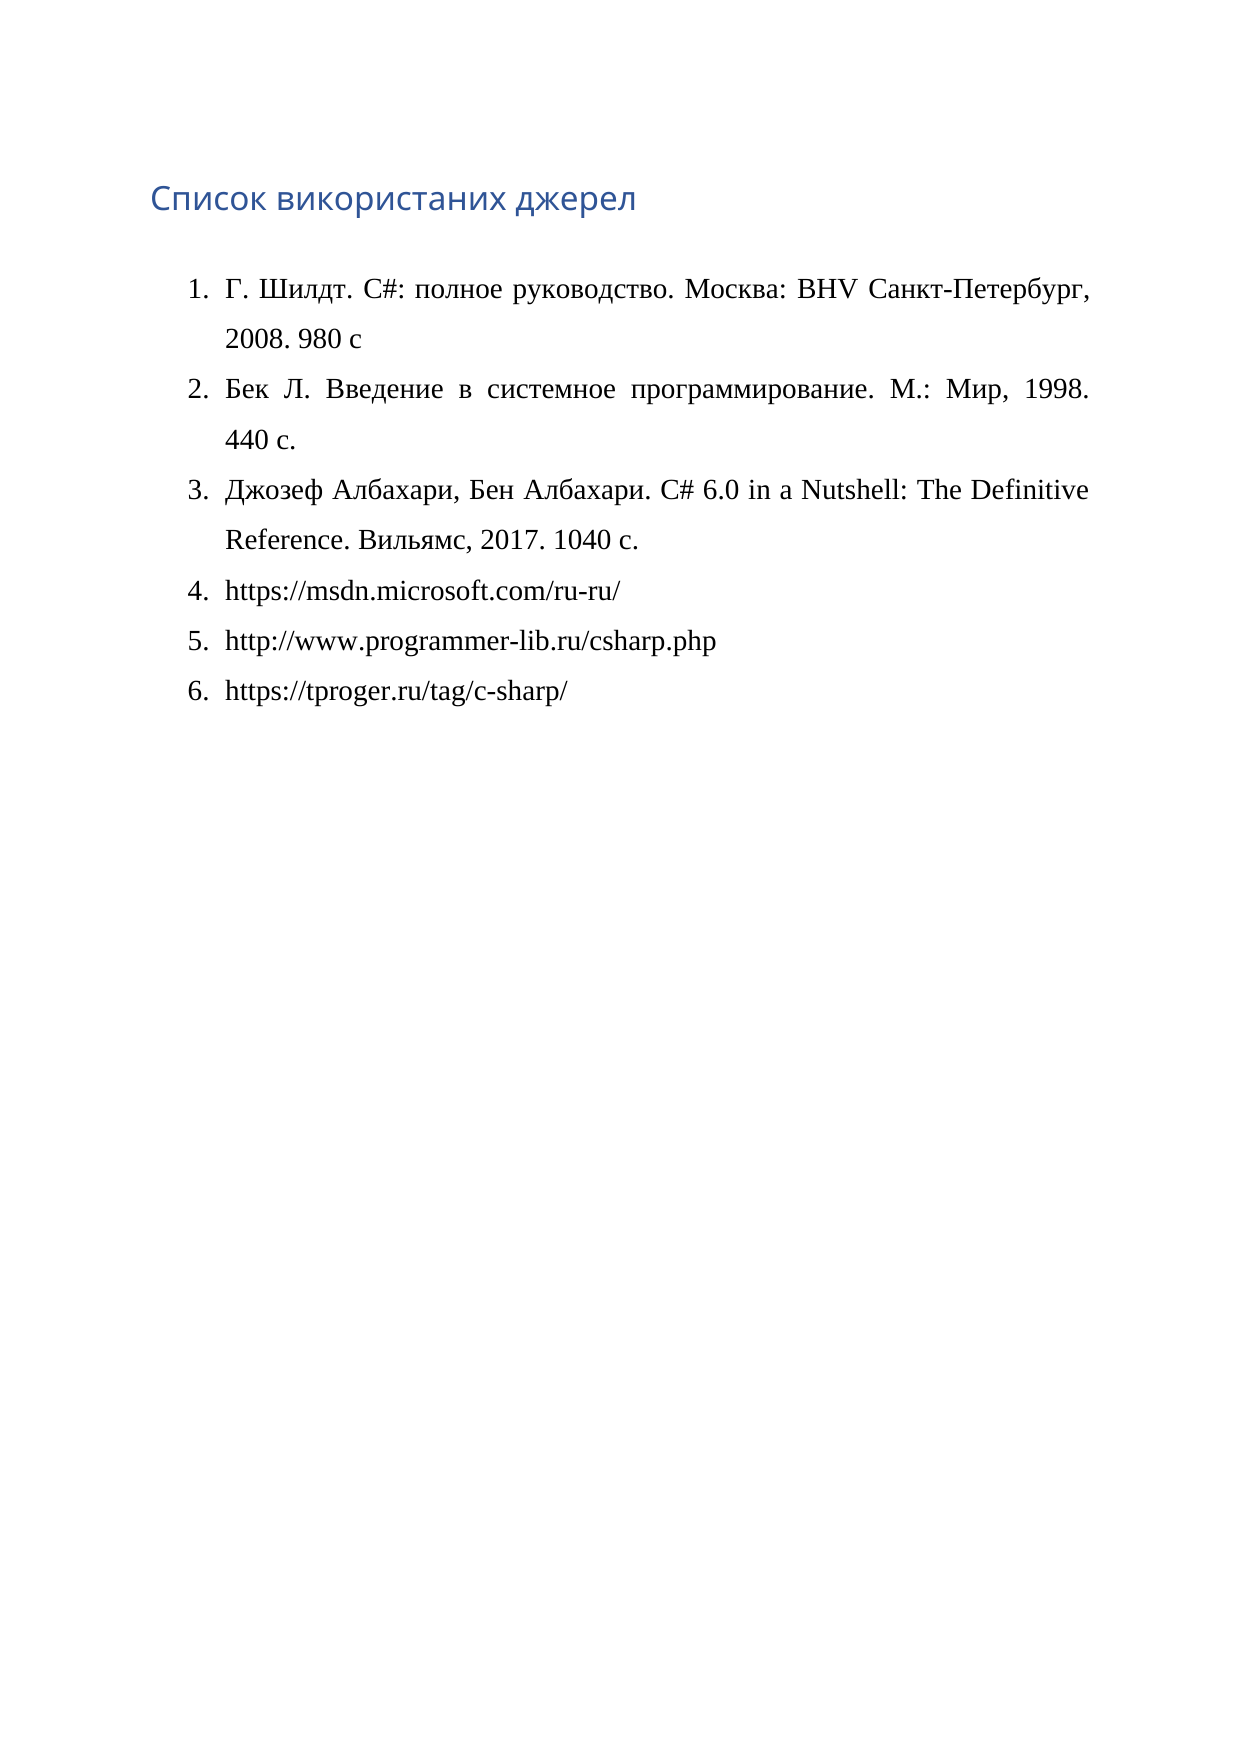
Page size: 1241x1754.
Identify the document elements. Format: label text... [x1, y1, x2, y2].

list https://tproger.ru/tag/c-sharp/ [187, 673, 1090, 707]
subtitle Список використаних джерел [150, 175, 1090, 220]
list Бек Л. Введение в системное программирование. М.: Мир, 1998. 440 с. [187, 371, 1090, 455]
list Г. Шилдт. C#: полное руководство. Москва: BHV Санкт-Петербург, 2008. 980 c [187, 271, 1090, 355]
list Джозеф Албахари, Бен Албахари. C# 6.0 in a Nutshell: The Definitive Reference. Вильямс, 2017. 1040 с. [187, 472, 1090, 556]
list https://msdn.microsoft.com/ru-ru/ [187, 573, 1090, 606]
list http://www.programmer-lib.ru/csharp.php [187, 623, 1090, 657]
